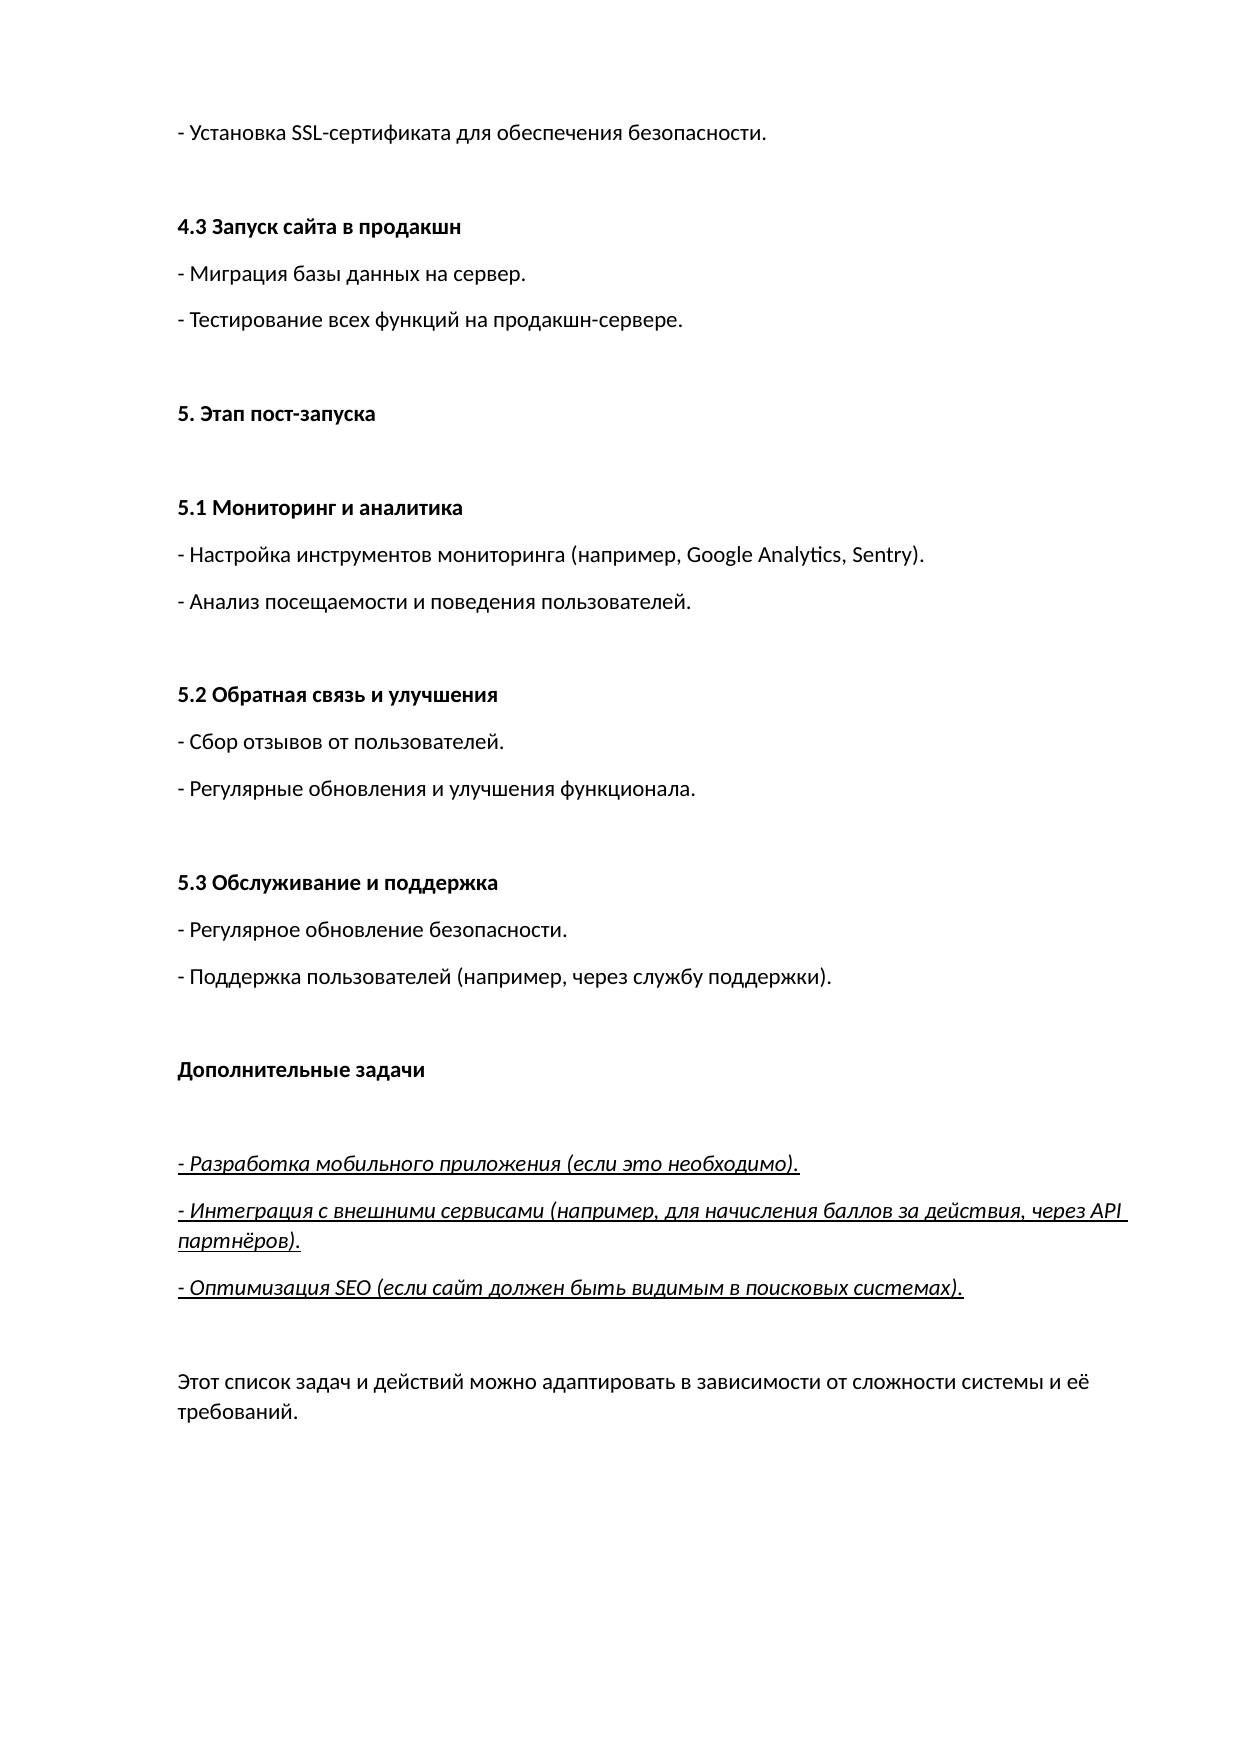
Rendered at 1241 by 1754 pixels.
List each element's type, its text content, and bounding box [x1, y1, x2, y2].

text - Оптимизация SEO (если сайт должен быть видимым в поисковых системах). [177, 1273, 1152, 1301]
text 4.3 Запуск сайта в продакшн [177, 212, 1152, 240]
text - Разработка мобильного приложения (если это необходимо). [177, 1149, 1152, 1177]
text 5. Этап пост-запуска [177, 399, 1152, 427]
text - Миграция базы данных на сервер. [177, 259, 1152, 287]
text 5.2 Обратная связь и улучшения [177, 681, 1152, 709]
text - Анализ посещаемости и поведения пользователей. [177, 587, 1152, 615]
text Этот список задач и действий можно адаптировать в зависимости от сложности системы и её требований. [177, 1367, 1152, 1425]
text - Регулярные обновления и улучшения функционала. [177, 774, 1152, 802]
text 5.1 Мониторинг и аналитика [177, 493, 1152, 521]
text - Настройка инструментов мониторинга (например, Google Analytics, Sentry). [177, 540, 1152, 568]
text - Сбор отзывов от пользователей. [177, 727, 1152, 756]
text 5.3 Обслуживание и поддержка [177, 868, 1152, 896]
text Дополнительные задачи [177, 1056, 1152, 1084]
text - Установка SSL-сертификата для обеспечения безопасности. [177, 118, 1152, 146]
text - Тестирование всех функций на продакшн-сервере. [177, 306, 1152, 334]
text - Интеграция с внешними сервисами (например, для начисления баллов за действия, через API партнёров). [177, 1196, 1152, 1254]
text - Поддержка пользователей (например, через службу поддержки). [177, 962, 1152, 990]
text - Регулярное обновление безопасности. [177, 915, 1152, 943]
